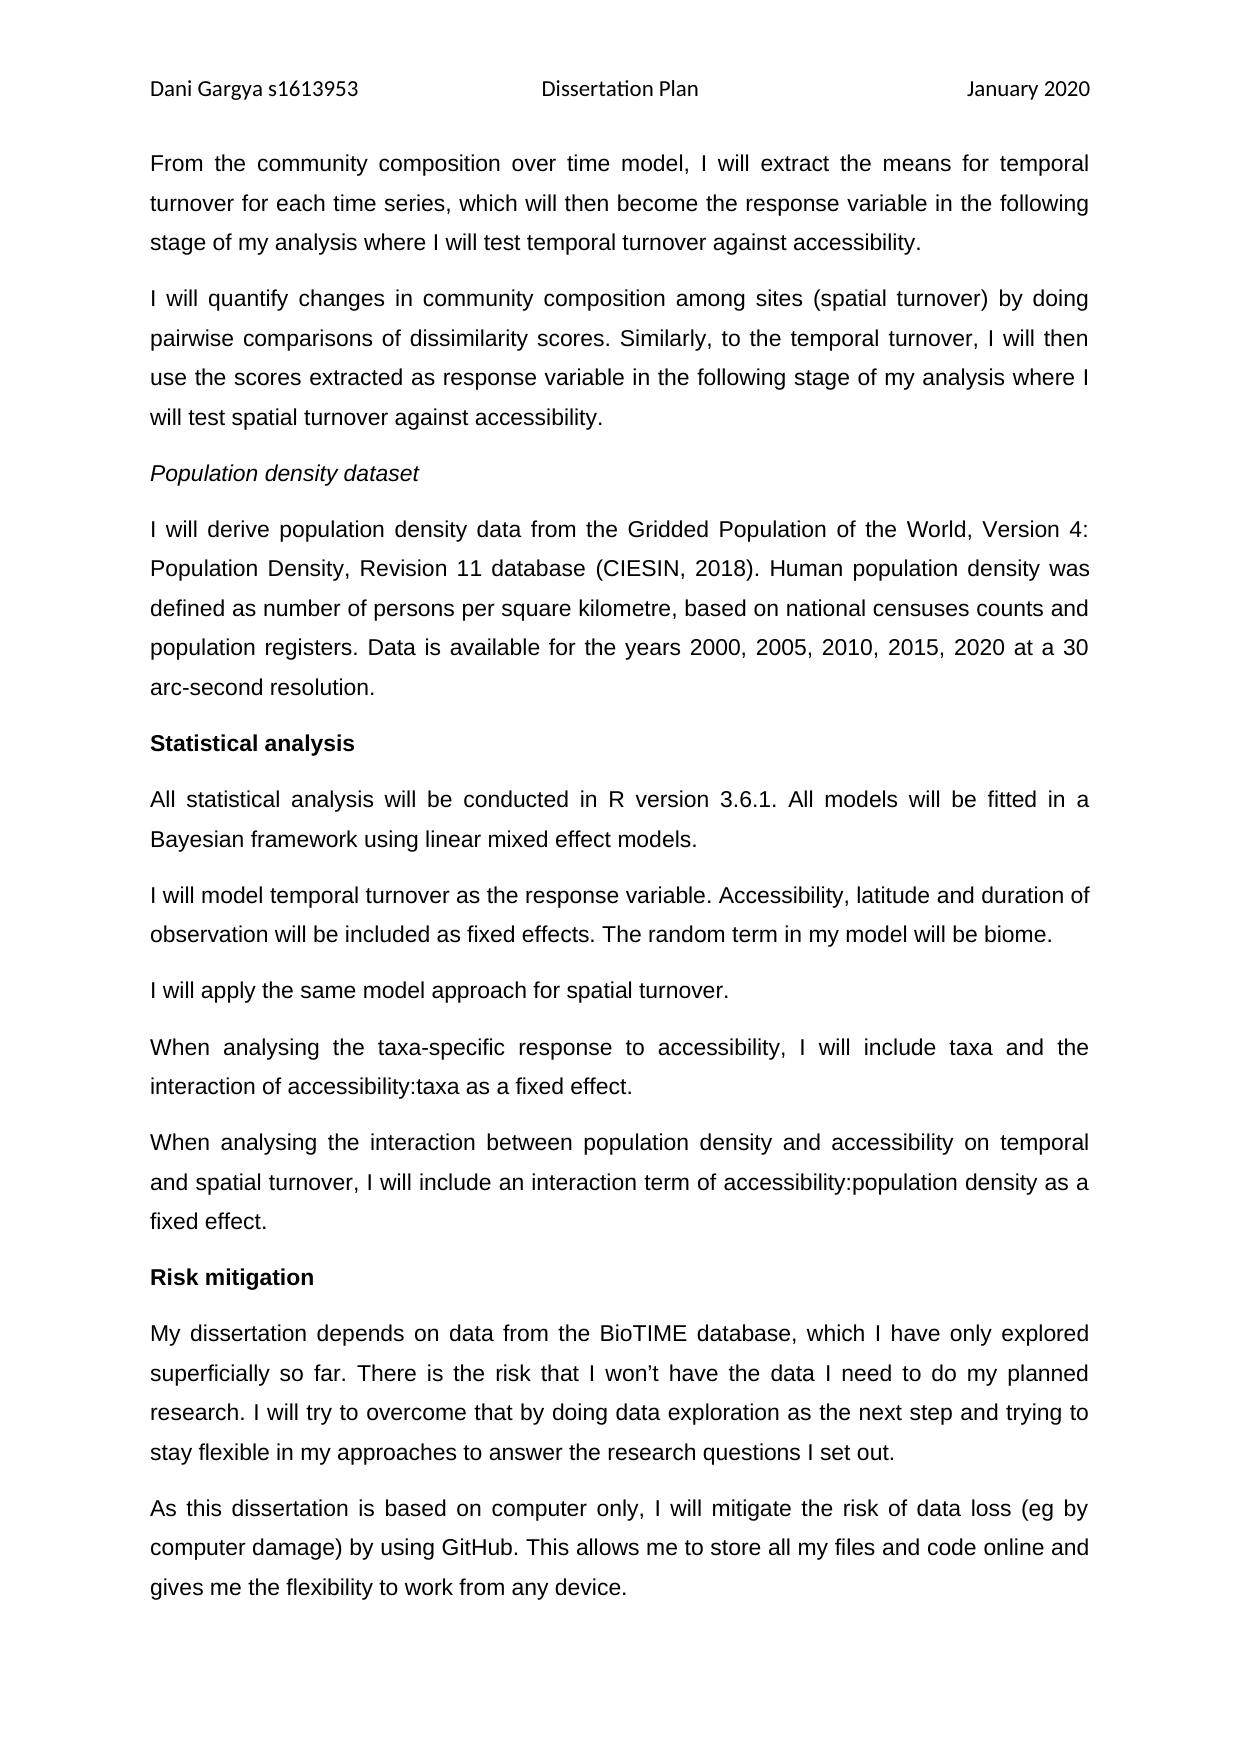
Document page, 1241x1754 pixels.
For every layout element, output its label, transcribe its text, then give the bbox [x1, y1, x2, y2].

text I will apply the same model approach for spatial turnover. [150, 977, 1090, 1004]
text As this dissertation is based on computer only, I will mitigate the risk of data loss (eg by computer damage) by using GitHub. This allows me to store all my files and code online and gives me the flexibility to work from any device. [150, 1495, 1090, 1600]
text Statistical analysis [150, 730, 1090, 756]
text Risk mitigation [150, 1264, 1090, 1291]
text From the community composition over time model, I will extract the means for temporal turnover for each time series, which will then become the response variable in the following stage of my analysis where I will test temporal turnover against accessibility. [150, 150, 1090, 255]
text I will quantify changes in community composition among sites (spatial turnover) by doing pairwise comparisons of dissimilarity scores. Similarly, to the temporal turnover, I will then use the scores extracted as response variable in the following stage of my analysis where I will test spatial turnover against accessibility. [150, 285, 1090, 430]
text When analysing the interaction between population density and accessibility on temporal and spatial turnover, I will include an interaction term of accessibility:population density as a fixed effect. [150, 1129, 1090, 1234]
text I will derive population density data from the Gridded Population of the World, Version 4: Population Density, Revision 11 database (CIESIN, 2018). Human population density was defined as number of persons per square kilometre, based on national censuses counts and population registers. Data is available for the years 2000, 2005, 2010, 2015, 2020 at a 30 arc-second resolution. [150, 516, 1090, 700]
text My dissertation depends on data from the BioTIME database, which I have only explored superficially so far. There is the risk that I won’t have the data I need to do my planned research. I will try to overcome that by doing data exploration as the next step and trying to stay flexible in my approaches to answer the research questions I set out. [150, 1320, 1090, 1465]
text All statistical analysis will be conducted in R version 3.6.1. All models will be fitted in a Bayesian framework using linear mixed effect models. [150, 786, 1090, 852]
text When analysing the taxa-specific response to accessibility, I will include taxa and the interaction of accessibility:taxa as a fixed effect. [150, 1033, 1090, 1099]
text Population density dataset [150, 460, 1090, 486]
text I will model temporal turnover as the response variable. Accessibility, latitude and duration of observation will be included as fixed effects. The random term in my model will be biome. [150, 882, 1090, 947]
